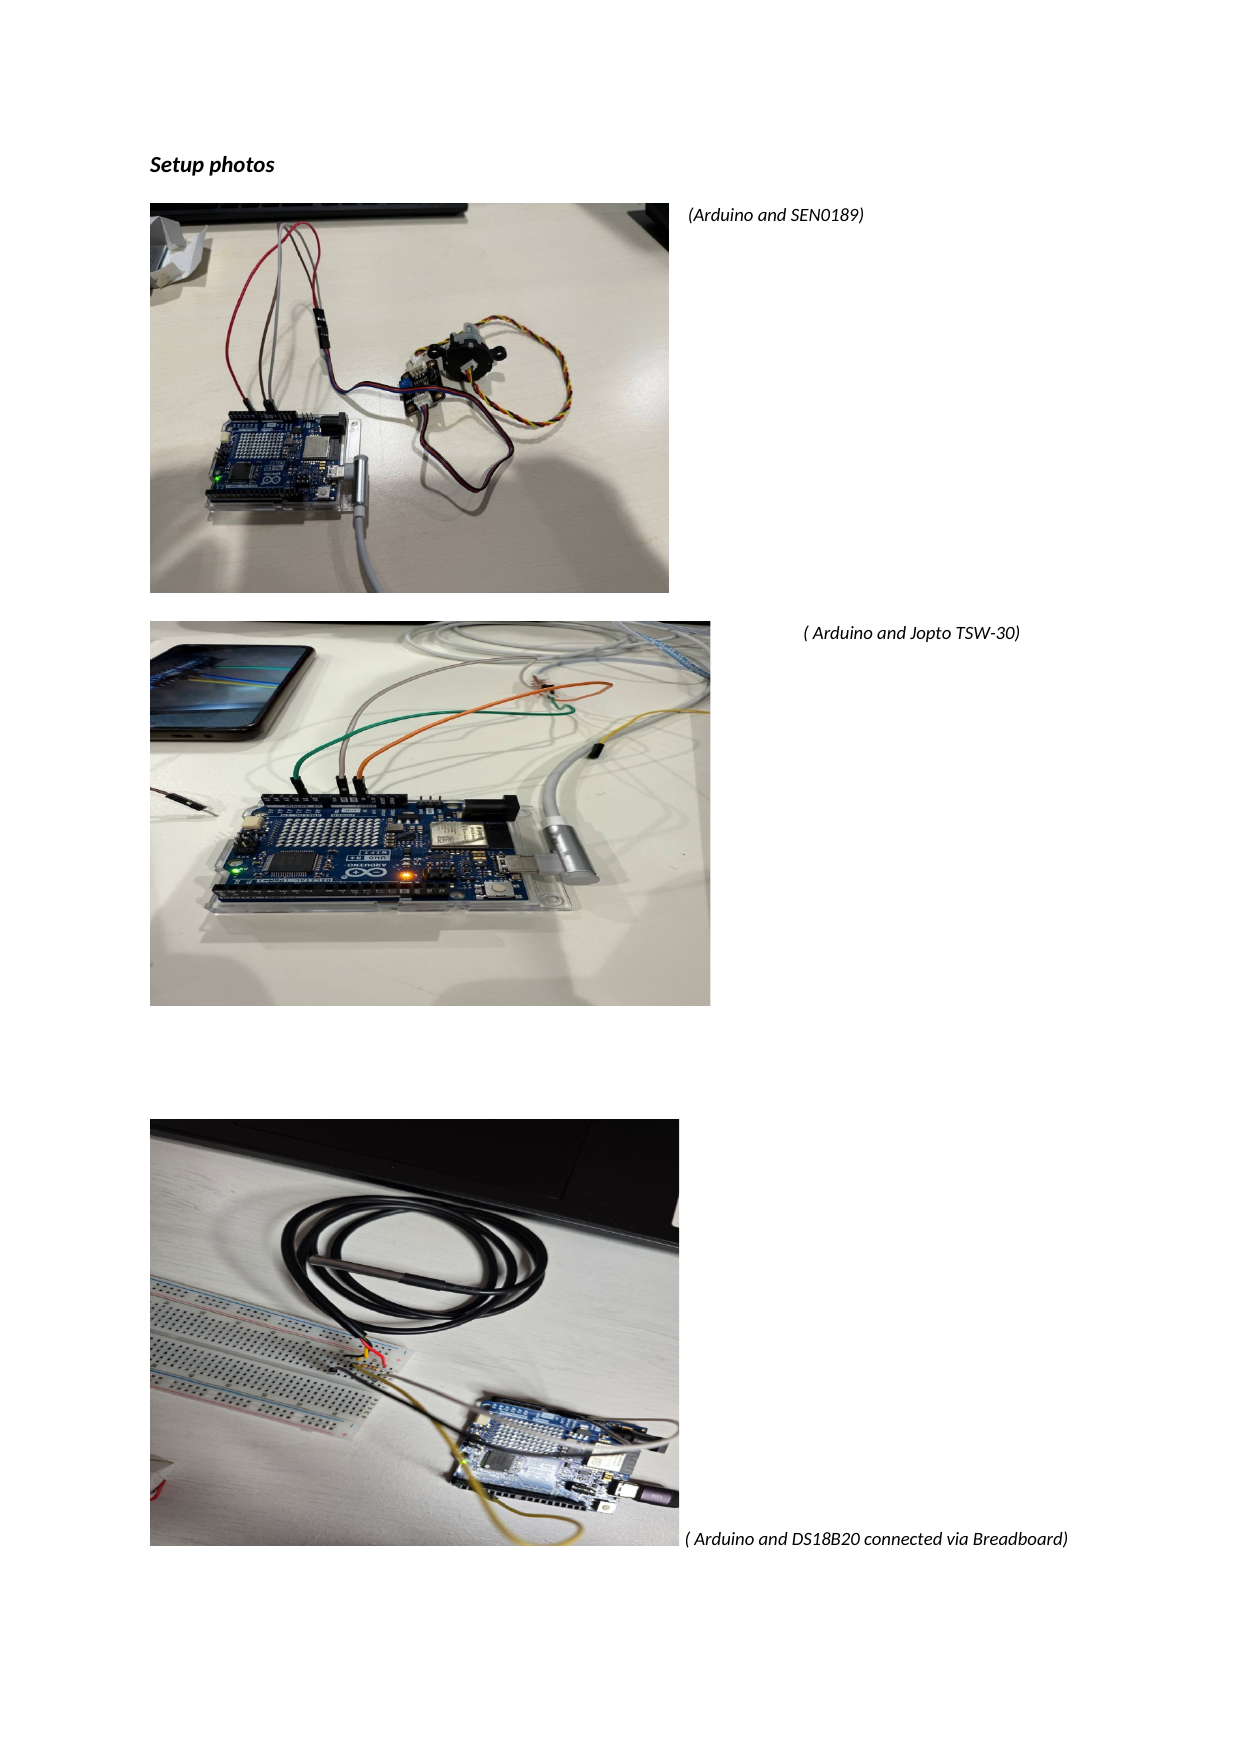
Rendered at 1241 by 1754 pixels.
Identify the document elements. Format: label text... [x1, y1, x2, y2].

text ( Arduino and Jopto TSW-30) [711, 621, 1090, 644]
picture [150, 1119, 680, 1546]
picture [150, 203, 669, 593]
text Setup photos [150, 150, 1090, 178]
picture [150, 621, 711, 1006]
text (Arduino and SEN0189) [669, 203, 1090, 226]
